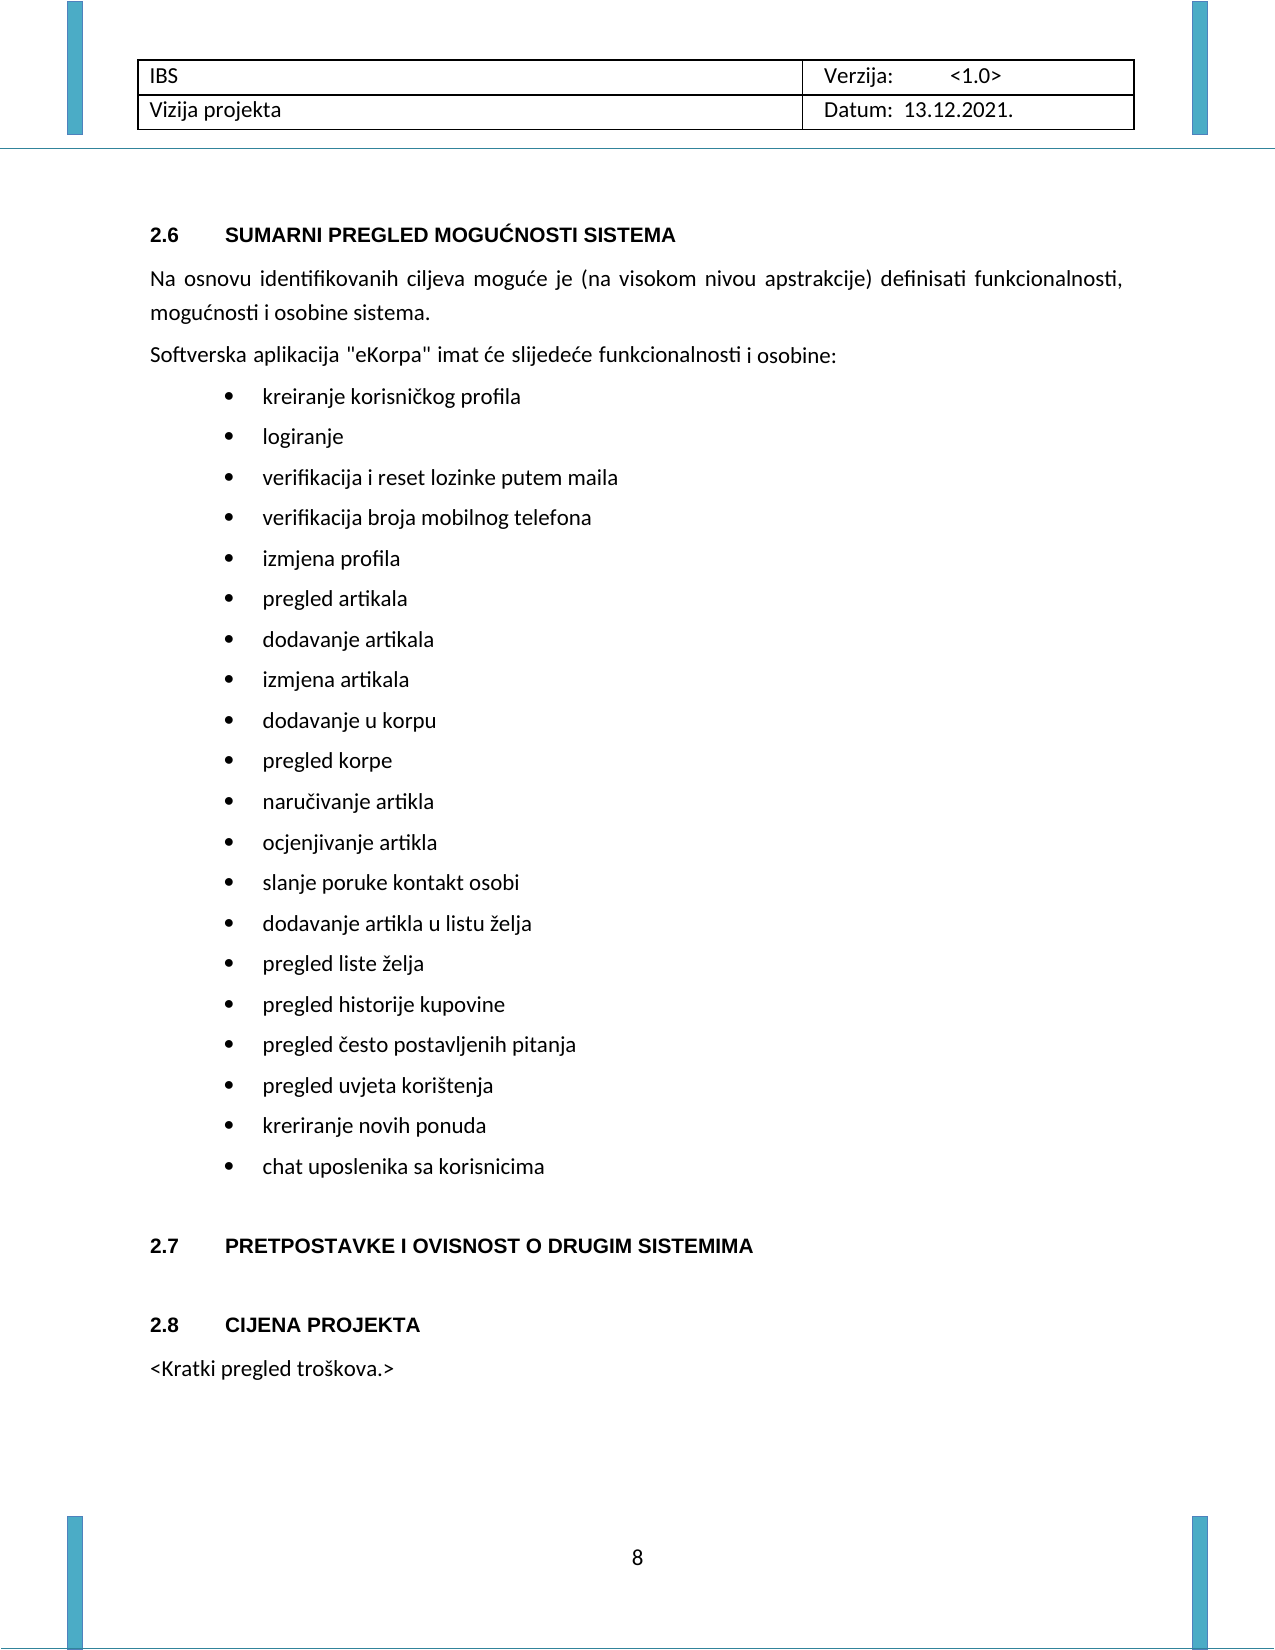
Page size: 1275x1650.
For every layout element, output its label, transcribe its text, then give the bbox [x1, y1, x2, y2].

list pregled korpe [225, 747, 1125, 775]
list pregled historije kupovine [225, 990, 1125, 1018]
list dodavanje artikala [225, 625, 1125, 653]
list pregled liste želja [225, 949, 1125, 977]
list logiranje [225, 422, 1125, 451]
list izmjena profila [225, 544, 1125, 572]
text <Kratki pregled troškova.> [150, 1354, 1125, 1382]
list verifikacija broja mobilnog telefona [225, 503, 1125, 532]
list pregled često postavljenih pitanja [225, 1030, 1125, 1058]
list dodavanje artikla u listu želja [225, 909, 1125, 937]
list kreriranje novih ponuda [225, 1111, 1125, 1139]
subtitle Pretpostavke i ovisnost o drugim sistemima [150, 1234, 1125, 1258]
text Na osnovu identifikovanih ciljeva moguće je (na visokom nivou apstrakcije) definisati funkcionalnosti, mogućnosti i osobine sistema. [150, 264, 1125, 326]
list kreiranje korisničkog profila [225, 382, 1125, 410]
list naručivanje artikla [225, 787, 1125, 815]
list verifikacija i reset lozinke putem maila [225, 463, 1125, 491]
list chat uposlenika sa korisnicima [225, 1152, 1125, 1180]
list pregled artikala [225, 584, 1125, 613]
list pregled uvjeta korištenja [225, 1071, 1125, 1099]
text Softverska aplikacija "eKorpa" imat će slijedeće funkcionalnosti i osobine: [150, 340, 1125, 369]
subtitle Sumarni Pregled mogućnosti sistema [150, 223, 1125, 247]
list ocjenjivanje artikla [225, 828, 1125, 856]
subtitle CIJENA PROJEKTA [150, 1313, 1125, 1337]
list dodavanje u korpu [225, 706, 1125, 734]
list izmjena artikala [225, 666, 1125, 694]
list slanje poruke kontakt osobi [225, 868, 1125, 896]
